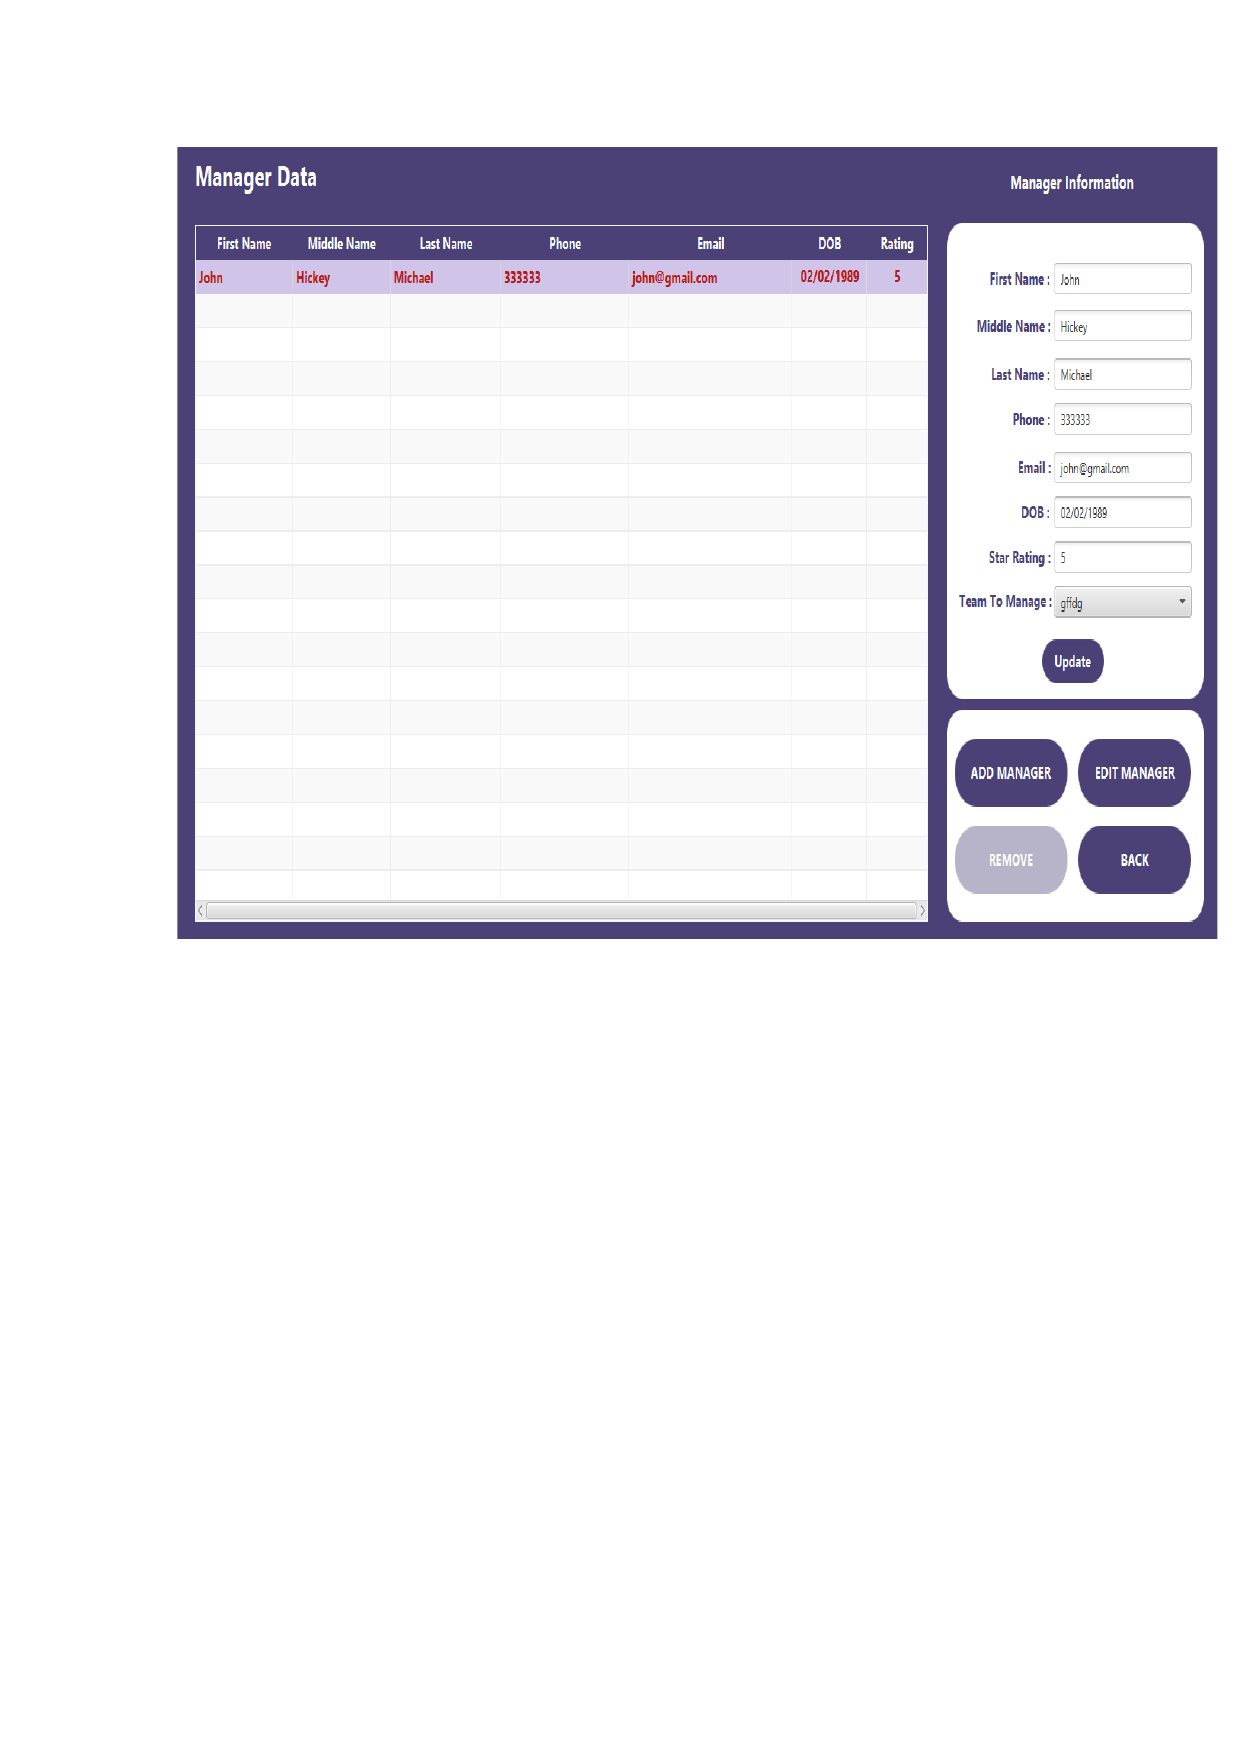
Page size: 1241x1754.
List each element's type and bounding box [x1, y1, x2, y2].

picture [177, 147, 1218, 939]
